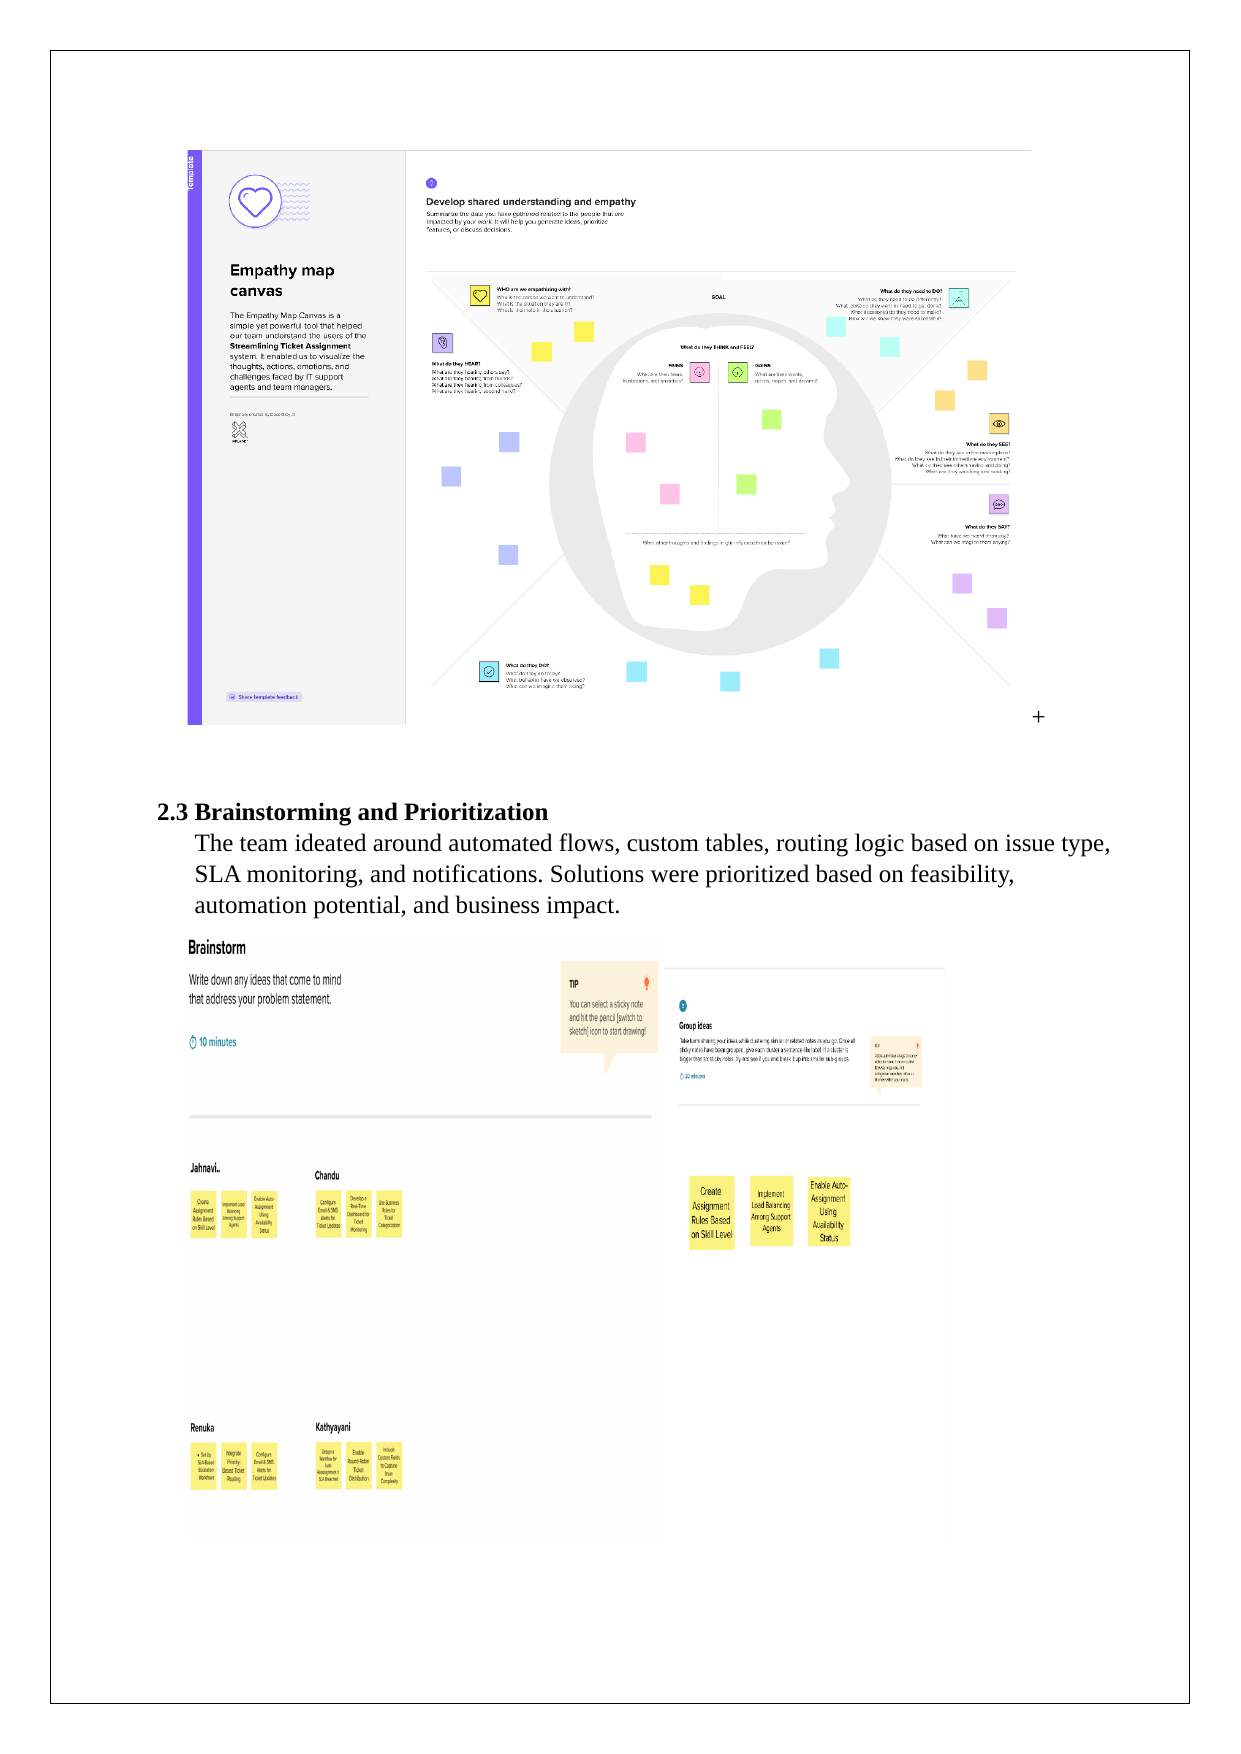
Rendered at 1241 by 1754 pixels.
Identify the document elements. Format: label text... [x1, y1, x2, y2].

picture [187, 150, 1032, 725]
picture [187, 937, 946, 1539]
list Brainstorming and Prioritization The team ideated around automated flows, custom tables, routing logic based on issue type, SLA monitoring, and notifications. Solutions were prioritized based on feasibility, automation potential, and business impact. [157, 797, 1128, 919]
